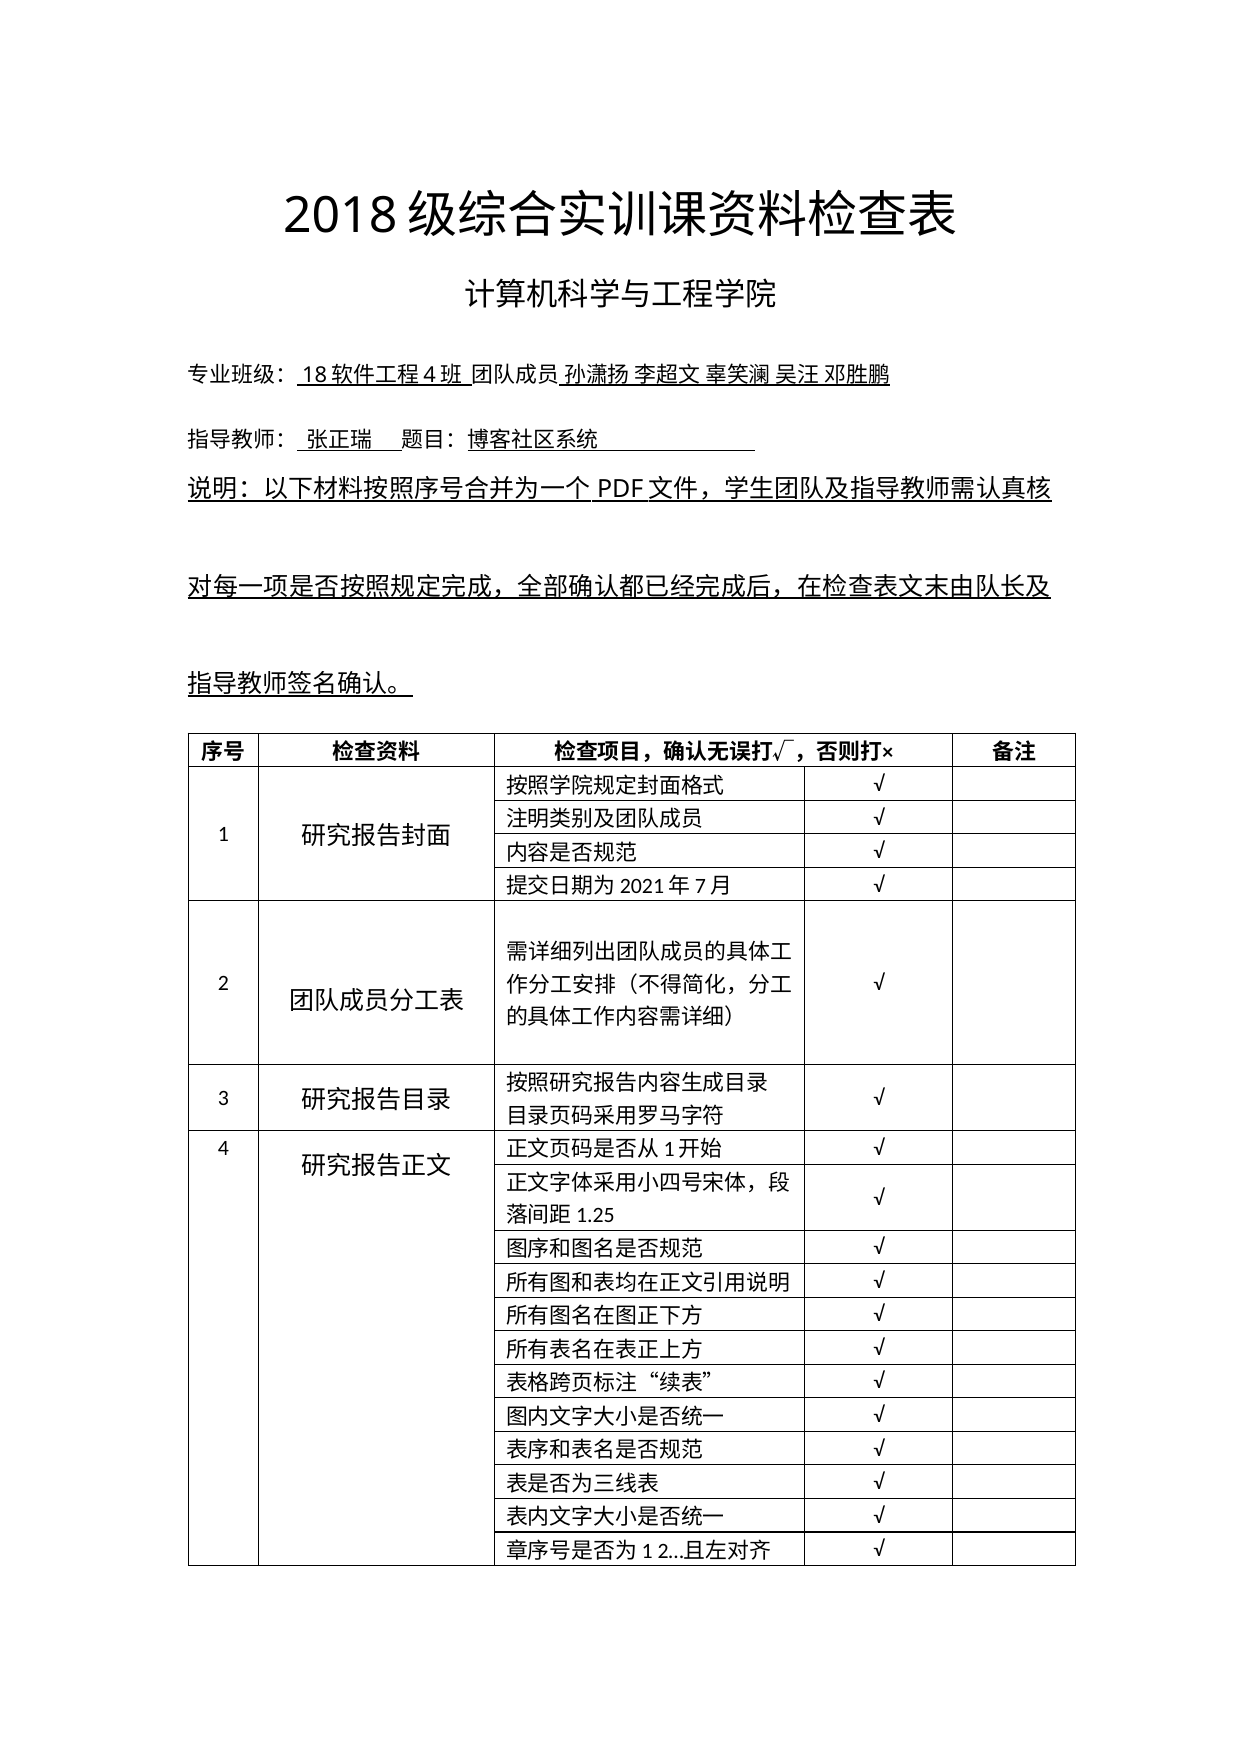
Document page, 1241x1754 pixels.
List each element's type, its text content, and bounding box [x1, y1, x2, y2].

table_cell √ [805, 1533, 952, 1565]
table_cell 1 [189, 767, 258, 900]
table_cell 提交日期为2021年7月 [495, 868, 804, 900]
table_cell [953, 1499, 1075, 1531]
table_cell [953, 901, 1075, 1064]
table_cell [953, 1264, 1075, 1297]
table_cell 表序和表名是否规范 [495, 1432, 804, 1464]
table_cell 需详细列出团队成员的具体工作分工安排（不得简化，分工的具体工作内容需详细） [495, 901, 804, 1064]
table_cell 研究报告目录 [259, 1065, 494, 1130]
text 说明：以下材料按照序号合并为一个PDF文件，学生团队及指导教师需认真核对每一项是否按照规定完成，全部确认都已经完成后，在检查表文末由队长及指导教师签名确认。 [187, 454, 1053, 714]
table_cell 4 [189, 1131, 258, 1565]
table_cell √ [805, 1499, 952, 1531]
table_cell 图内文字大小是否统一 [495, 1398, 804, 1431]
text 指导教师： 张正瑞 题目：博客社区系统 [187, 422, 1053, 454]
table_cell [953, 1398, 1075, 1431]
text 2018级综合实训课资料检查表 [187, 162, 1053, 259]
table_cell [953, 1231, 1075, 1263]
table_cell √ [805, 1298, 952, 1330]
table_cell 内容是否规范 [495, 834, 804, 867]
table_cell √ [805, 1432, 952, 1464]
text 专业班级： 18软件工程4班 团队成员 孙潇扬 李超文 辜笑澜 吴汪 邓胜鹏 [187, 357, 1053, 389]
table_cell [953, 1465, 1075, 1498]
table_cell [953, 1065, 1075, 1130]
table_cell √ [805, 834, 952, 867]
table_cell √ [805, 767, 952, 800]
table_cell 按照研究报告内容生成目录 目录页码采用罗马字符 [495, 1065, 804, 1130]
table_cell [953, 834, 1075, 867]
table_header 序号 [189, 734, 258, 766]
table_cell [953, 767, 1075, 800]
table_header 检查项目，确认无误打√，否则打× [495, 734, 952, 766]
table_cell 所有图和表均在正文引用说明 [495, 1264, 804, 1297]
table_cell 团队成员分工表 [259, 901, 494, 1064]
table_cell 注明类别及团队成员 [495, 801, 804, 833]
table_cell 研究报告正文 [259, 1131, 494, 1565]
table_cell 正文字体采用小四号宋体，段落间距1.25 [495, 1165, 804, 1229]
table_cell √ [805, 1165, 952, 1229]
table_cell [953, 868, 1075, 900]
table_cell √ [805, 1398, 952, 1431]
table_cell [953, 1131, 1075, 1163]
table_cell 所有表名在表正上方 [495, 1331, 804, 1364]
table_cell 表是否为三线表 [495, 1465, 804, 1498]
table_cell √ [805, 1331, 952, 1364]
table_cell √ [805, 901, 952, 1064]
table_cell [953, 801, 1075, 833]
table_cell 所有图名在图正下方 [495, 1298, 804, 1330]
table_cell 按照学院规定封面格式 [495, 767, 804, 800]
table_cell √ [805, 868, 952, 900]
table_cell √ [805, 1465, 952, 1498]
table_cell 图序和图名是否规范 [495, 1231, 804, 1263]
table_cell [953, 1533, 1075, 1565]
table_cell 表格跨页标注“续表” [495, 1365, 804, 1397]
table_cell √ [805, 1131, 952, 1163]
table_header 检查资料 [259, 734, 494, 766]
table_cell 研究报告封面 [259, 767, 494, 900]
table_cell √ [805, 801, 952, 833]
table_cell √ [805, 1065, 952, 1130]
table_cell [953, 1432, 1075, 1464]
table_cell 3 [189, 1065, 258, 1130]
table_cell [953, 1331, 1075, 1364]
table_cell √ [805, 1231, 952, 1263]
table_cell [953, 1298, 1075, 1330]
table_cell 章序号是否为1 2…且左对齐 [495, 1533, 804, 1565]
table_cell 正文页码是否从1开始 [495, 1131, 804, 1163]
table_cell 表内文字大小是否统一 [495, 1499, 804, 1531]
table_header 备注 [953, 734, 1075, 766]
table_cell 2 [189, 901, 258, 1064]
text 计算机科学与工程学院 [187, 259, 1053, 324]
table_cell √ [805, 1264, 952, 1297]
table_cell [953, 1165, 1075, 1229]
table_cell √ [805, 1365, 952, 1397]
table_cell [953, 1365, 1075, 1397]
